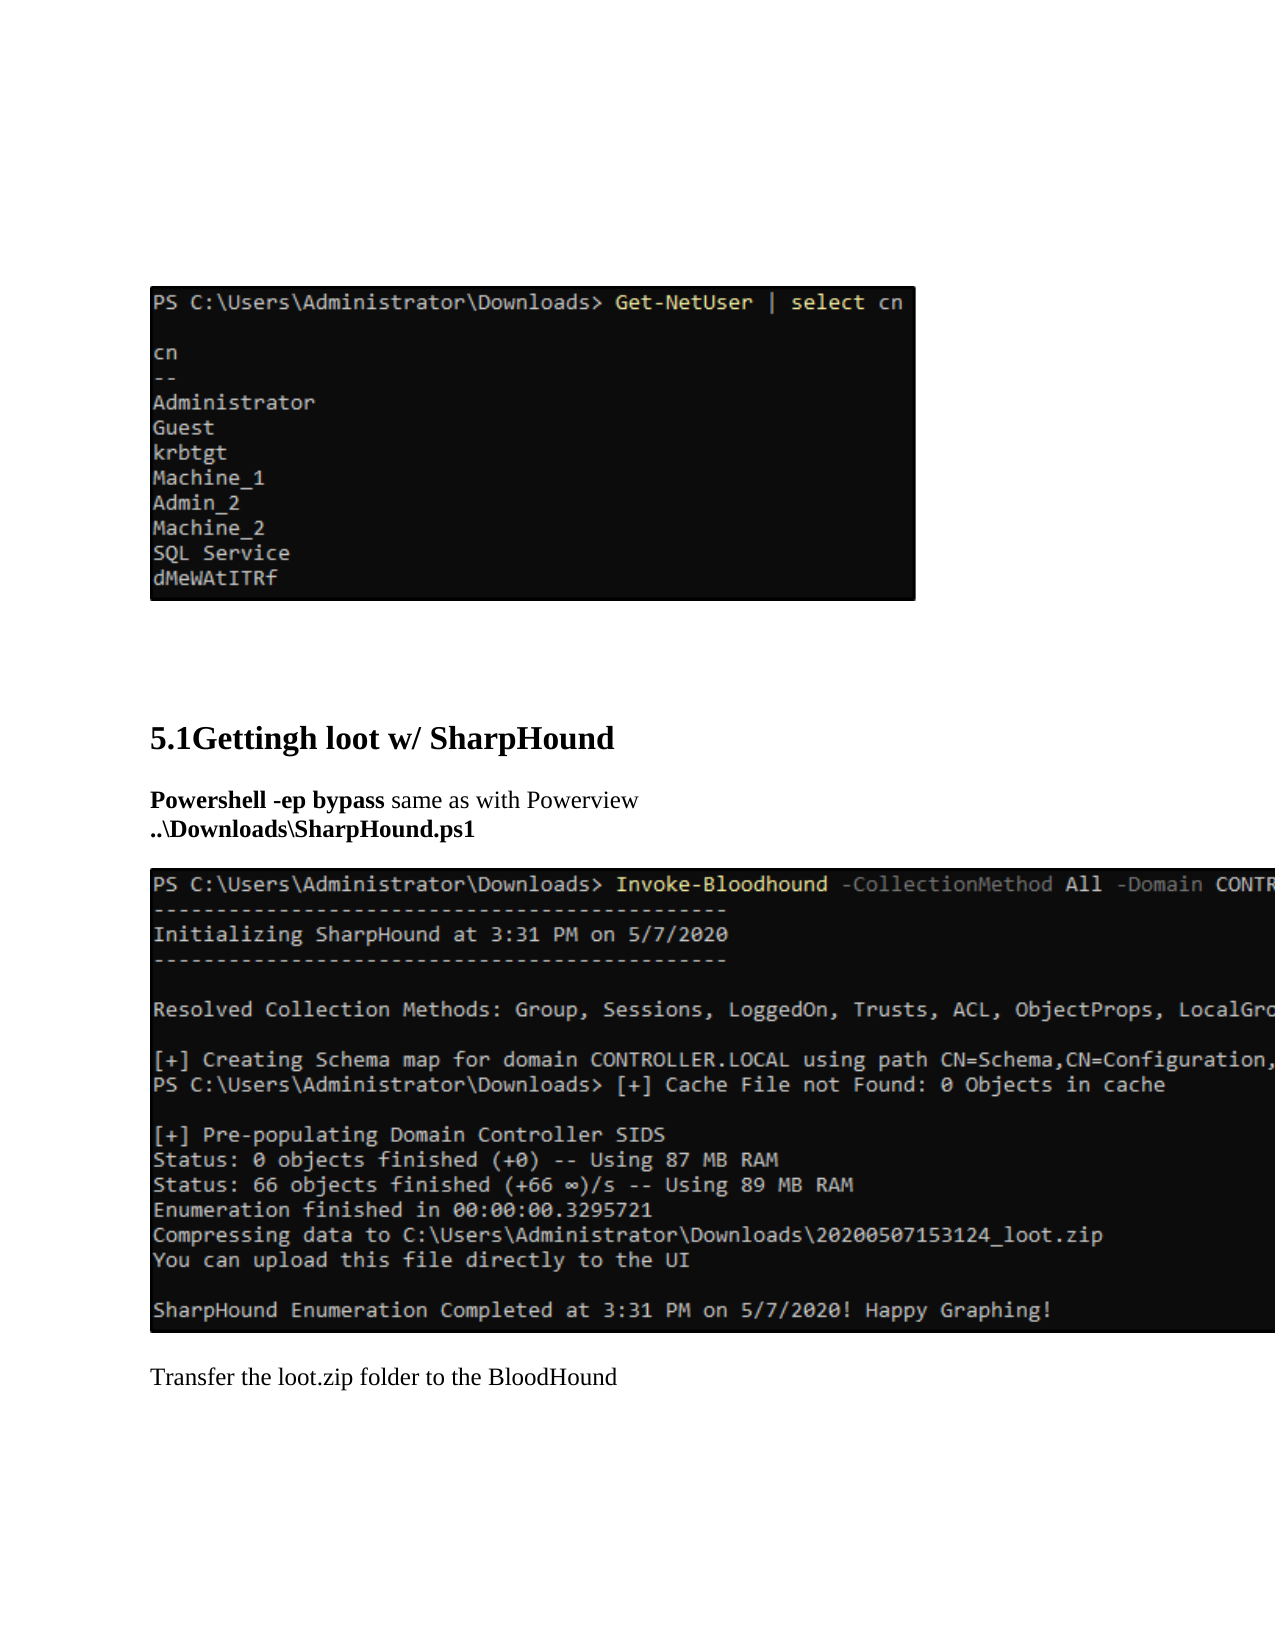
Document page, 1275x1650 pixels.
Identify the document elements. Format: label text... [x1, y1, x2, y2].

text 5.1Gettingh loot w/ SharpHound [150, 718, 1125, 756]
picture [150, 286, 916, 601]
text Powershell -ep bypass same as with Powerview [150, 785, 1125, 814]
text ..\Downloads\SharpHound.ps1 [150, 814, 1125, 842]
text Transfer the loot.zip folder to the BloodHound [150, 1362, 1125, 1390]
picture [150, 868, 1275, 1333]
